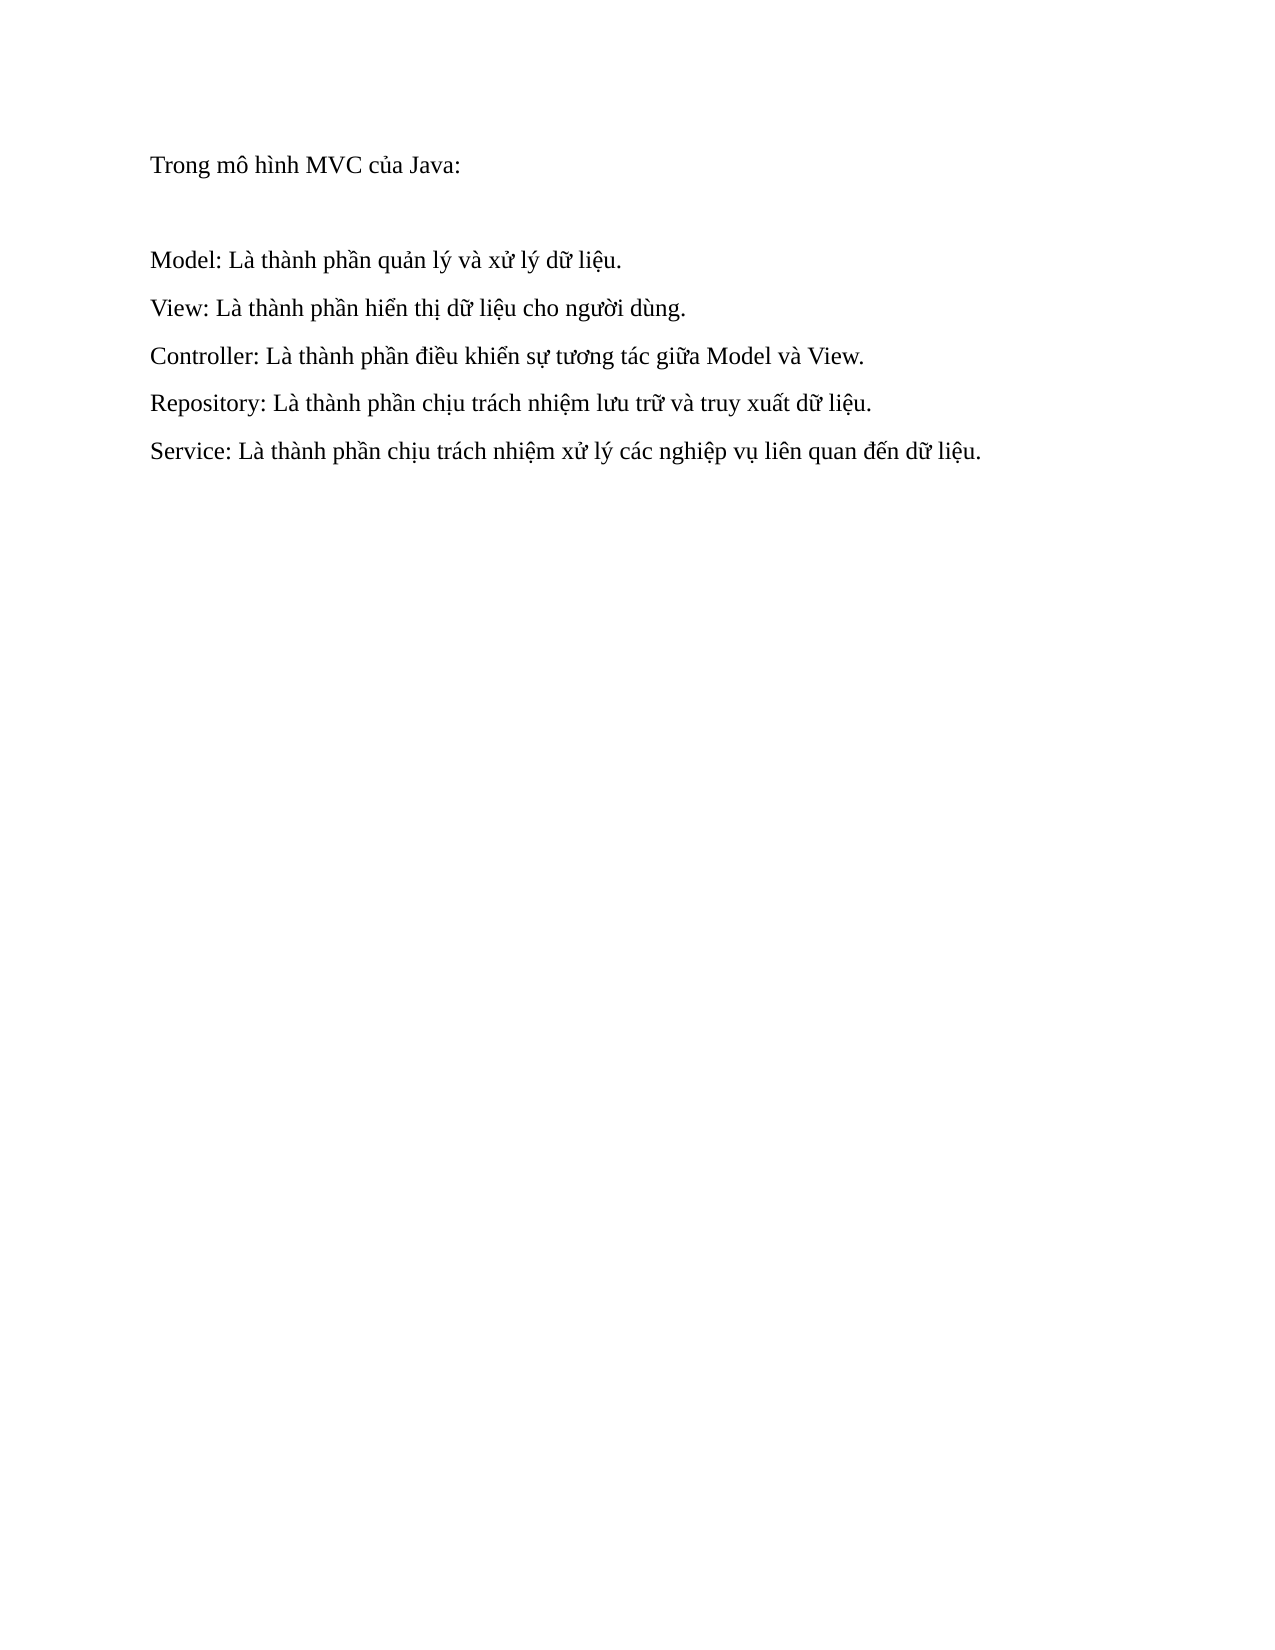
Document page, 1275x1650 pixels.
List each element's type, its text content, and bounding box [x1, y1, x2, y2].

text Repository: Là thành phần chịu trách nhiệm lưu trữ và truy xuất dữ liệu. [150, 388, 1125, 417]
text Trong mô hình MVC của Java: [150, 150, 1125, 179]
text Model: Là thành phần quản lý và xử lý dữ liệu. [150, 245, 1125, 274]
text Controller: Là thành phần điều khiển sự tương tác giữa Model và View. [150, 341, 1125, 369]
text View: Là thành phần hiển thị dữ liệu cho người dùng. [150, 293, 1125, 322]
text Service: Là thành phần chịu trách nhiệm xử lý các nghiệp vụ liên quan đến dữ liệu. [150, 436, 1125, 465]
